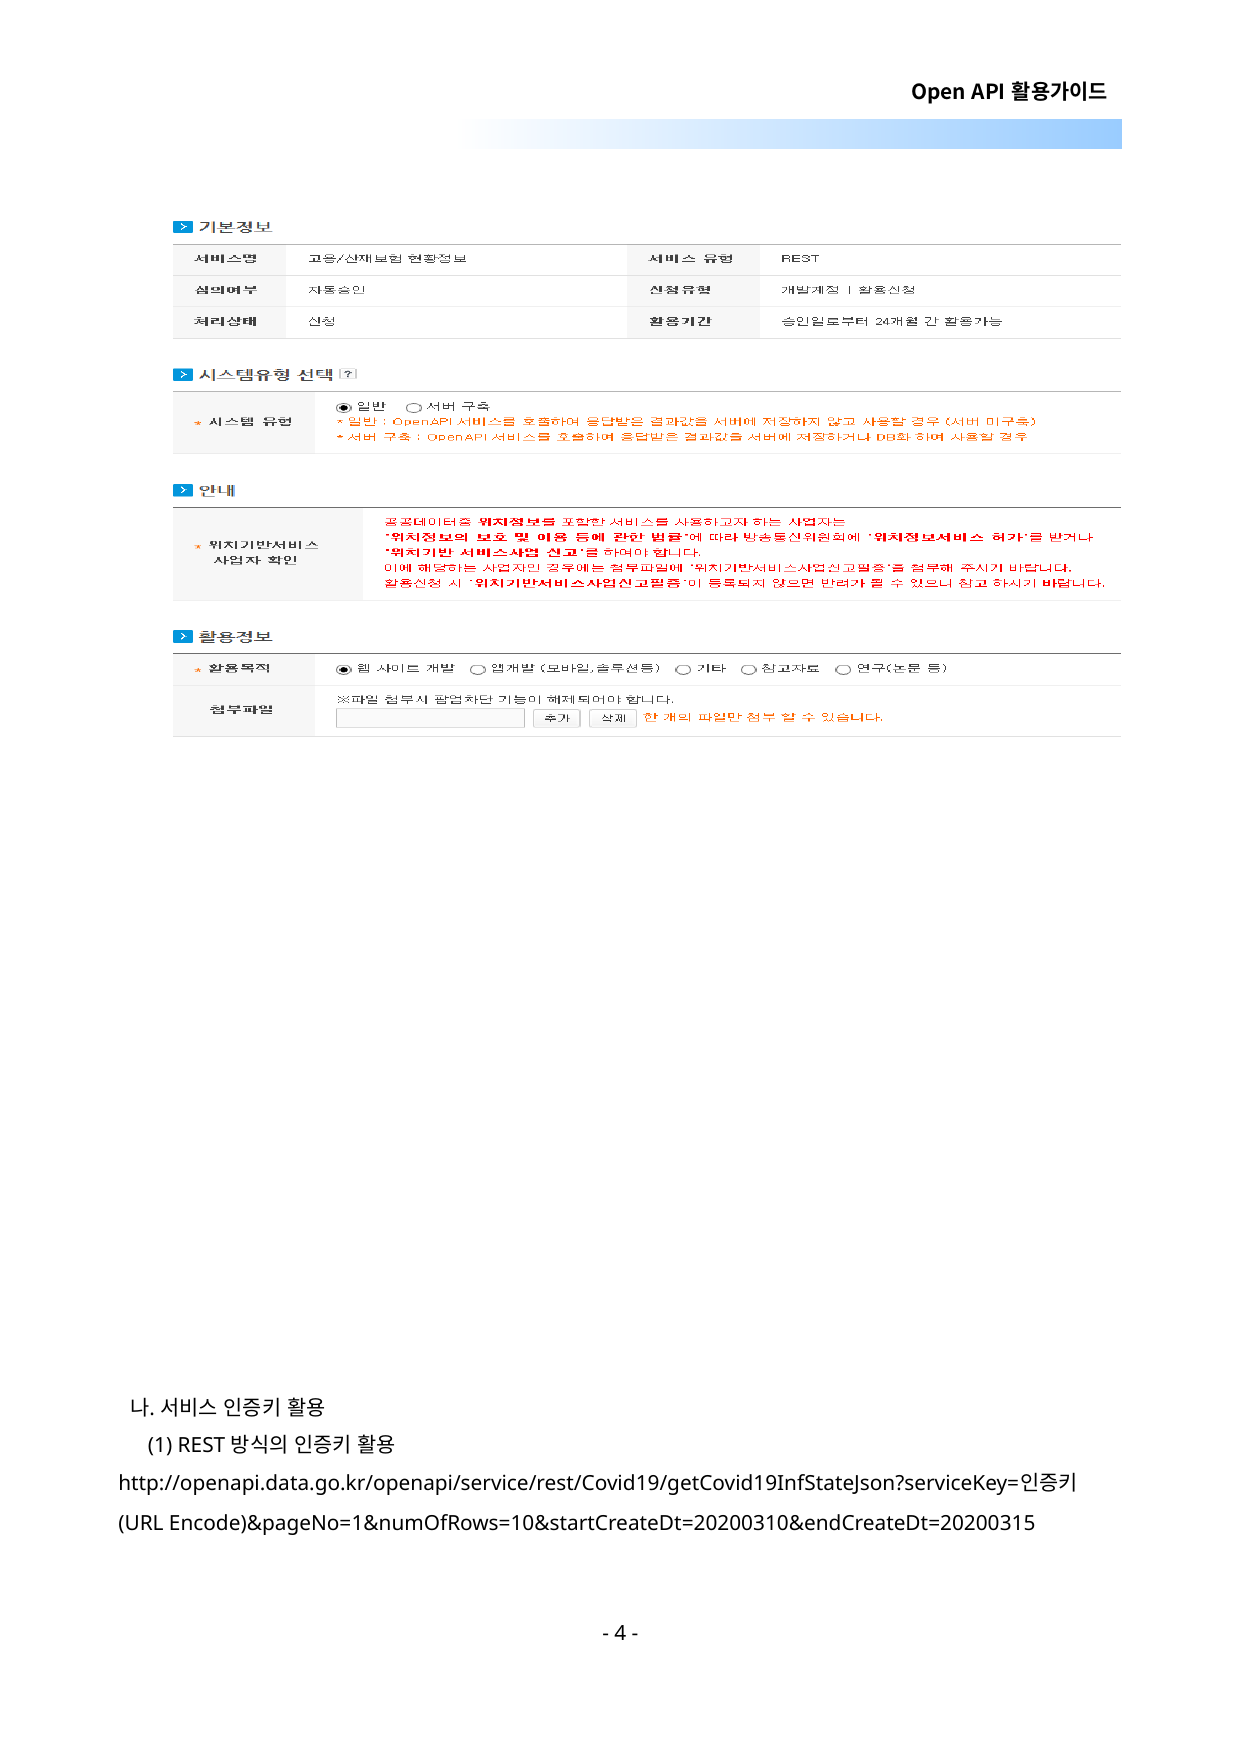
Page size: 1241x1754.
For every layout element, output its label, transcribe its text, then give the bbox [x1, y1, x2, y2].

subtitle REST 방식의 인증키 활용 [148, 1425, 1122, 1463]
text http://openapi.data.go.kr/openapi/service/rest/Covid19/getCovid19InfStateJson?serviceKey=인증키(URL Encode)&pageNo=1&numOfRows=10&startCreateDt=20200310&endCreateDt=20200315 [118, 1463, 1122, 1541]
subtitle 서비스 인증키 활용 [130, 1388, 1122, 1425]
picture [165, 212, 1140, 741]
